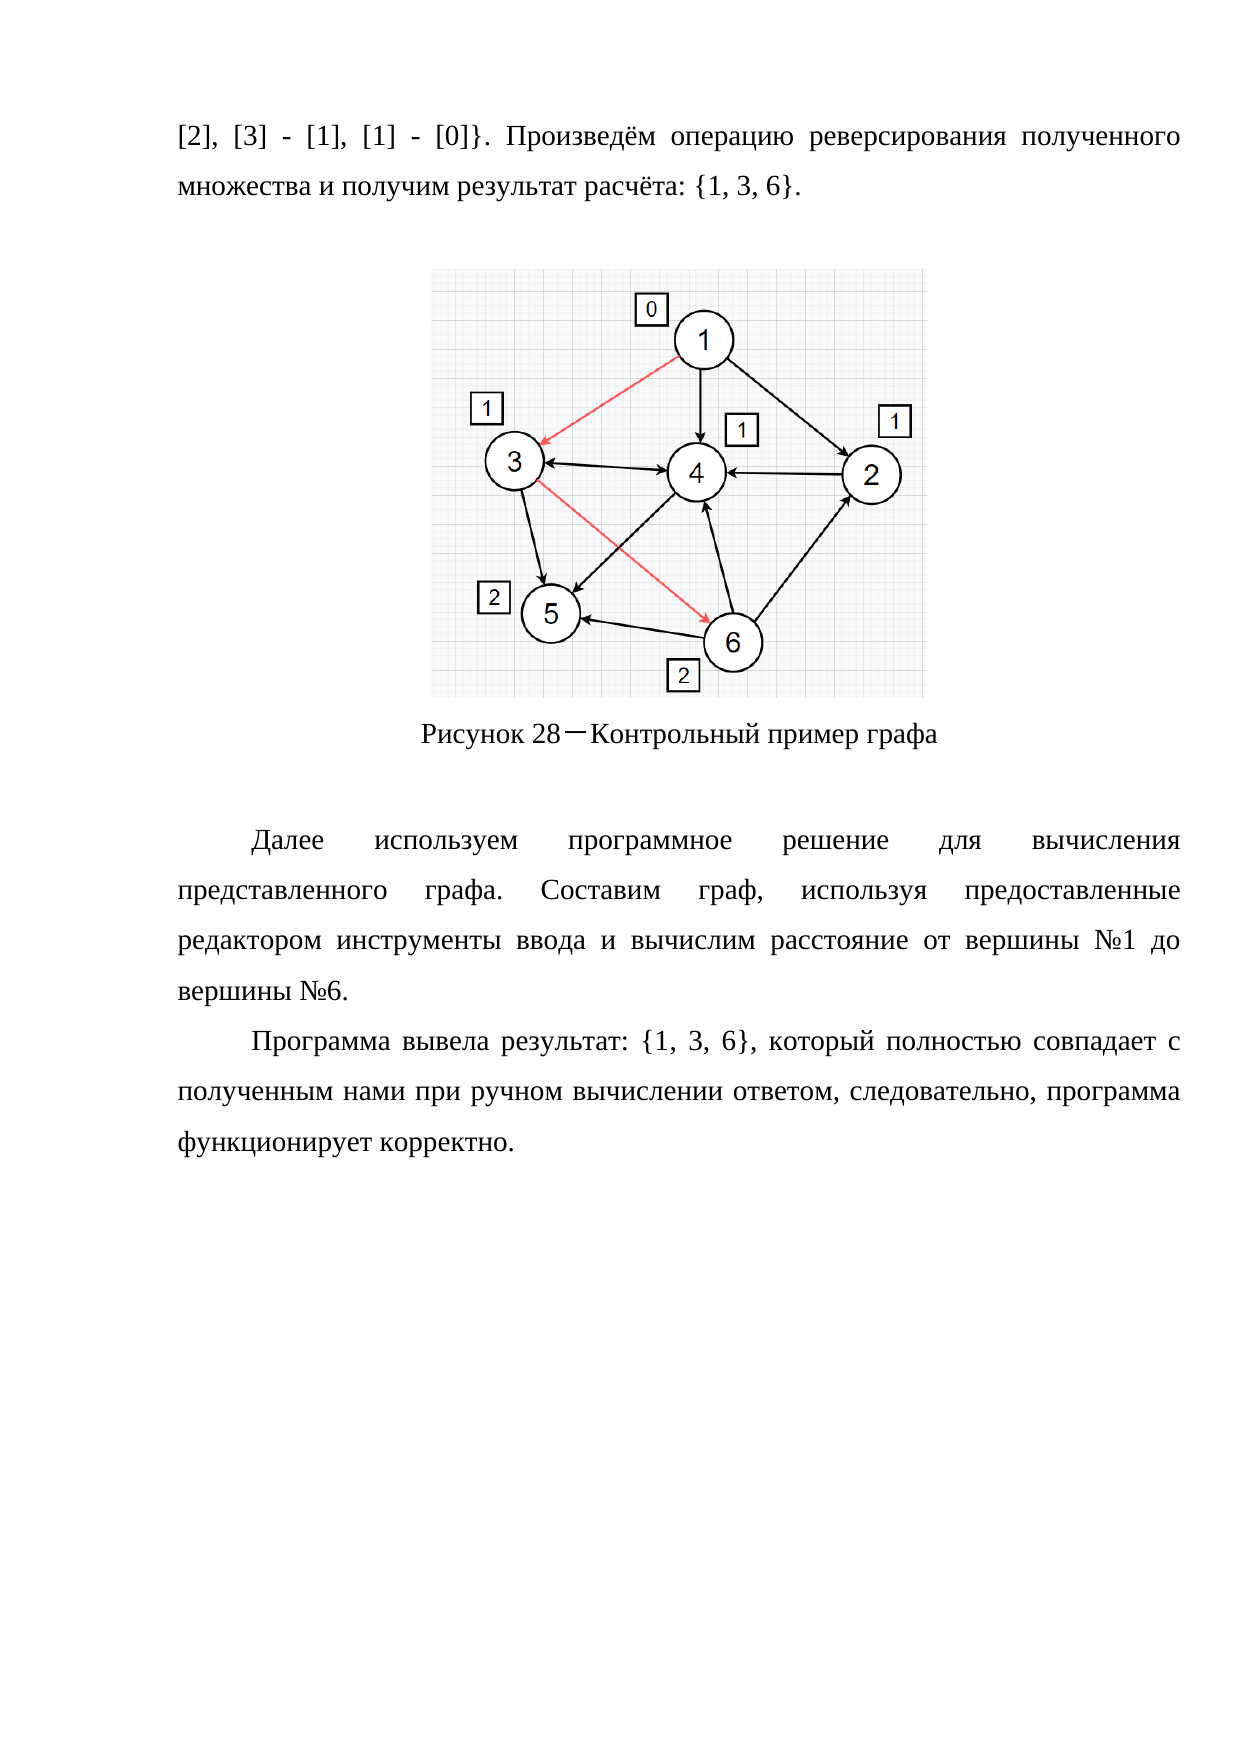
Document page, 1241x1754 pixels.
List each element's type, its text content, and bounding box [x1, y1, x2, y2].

list Программа вывела результат: {1, 3, 6}, который полностью совпадает с полученным нами при ручном вычислении ответом, следовательно, программа функционирует корректно. [177, 1023, 1181, 1157]
picture [431, 269, 928, 698]
list Рисунок 28－Контрольный пример графа [177, 712, 1181, 752]
list Далее используем программное решение для вычисления представленного графа. Составим граф, используя предоставленные редактором инструменты ввода и вычислим расстояние от вершины №1 до вершины №6. [177, 822, 1181, 1006]
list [177, 118, 1181, 202]
